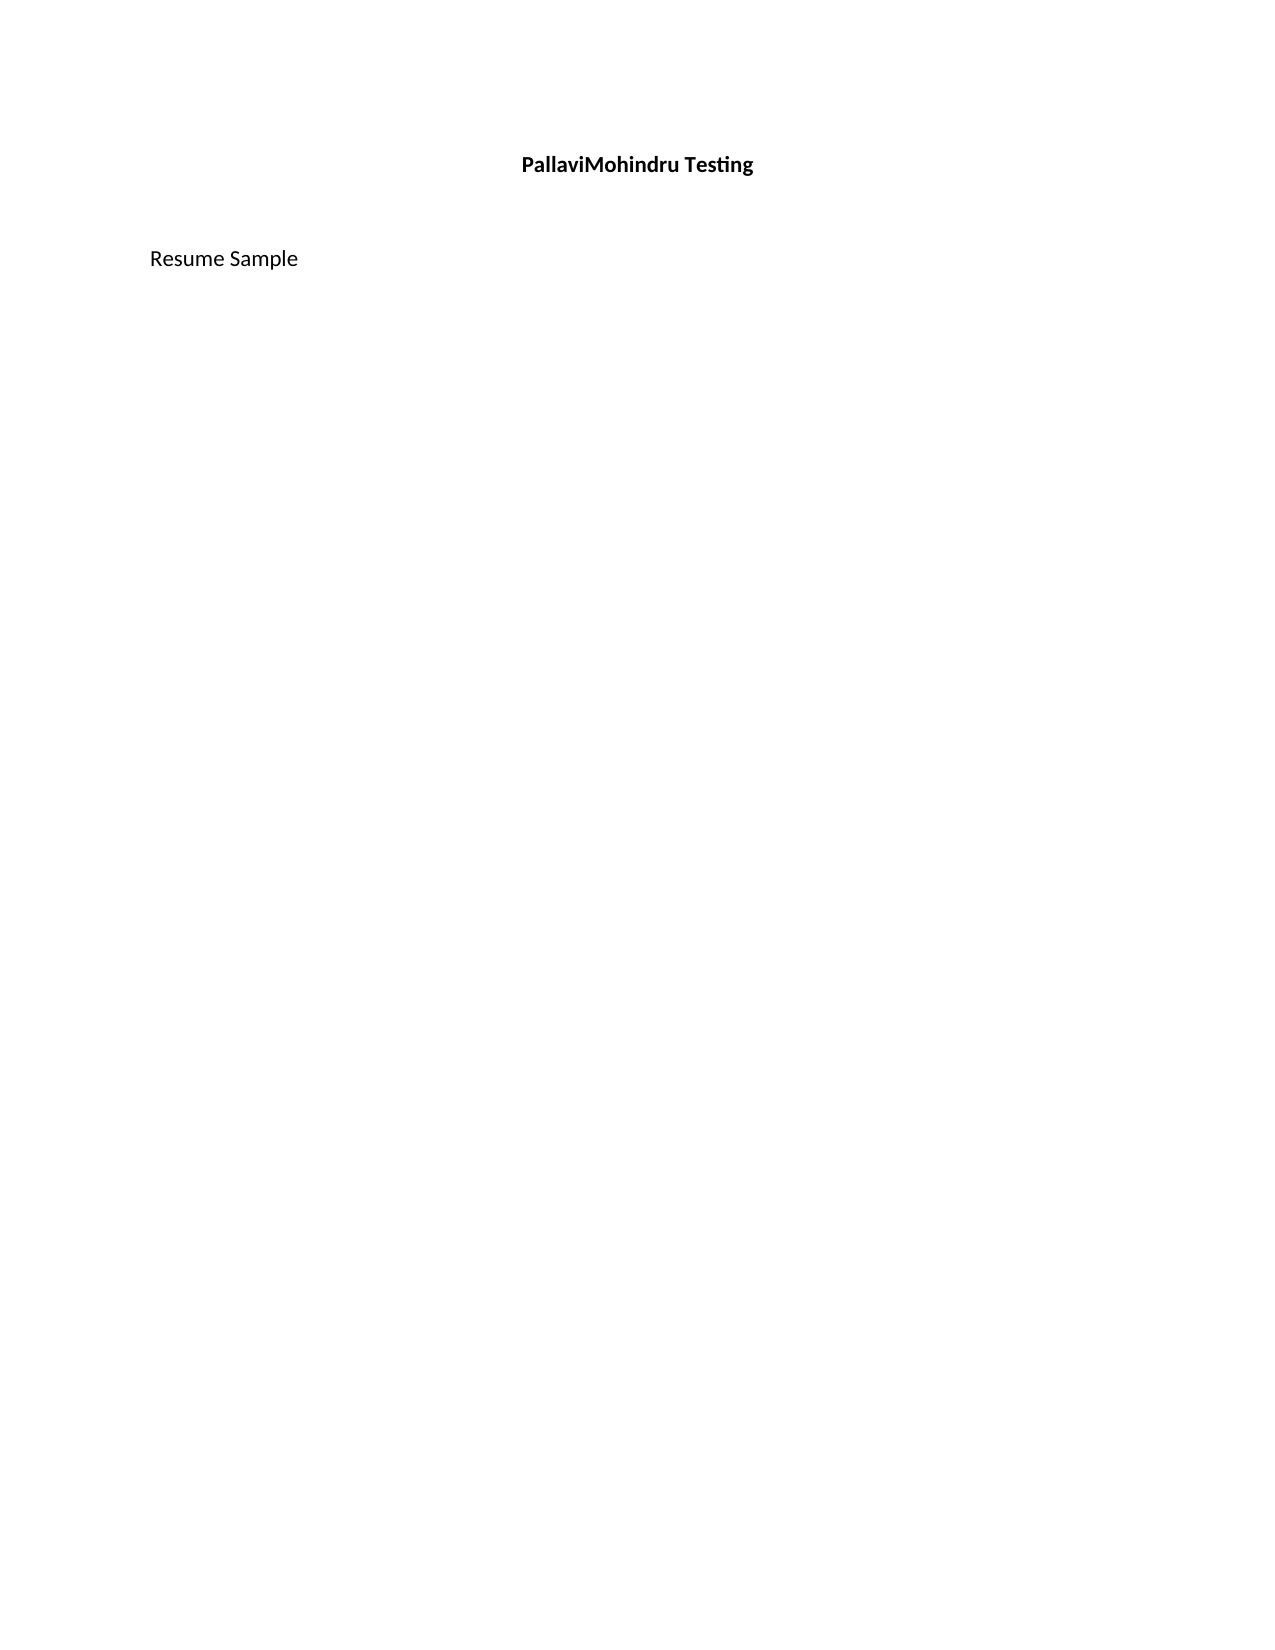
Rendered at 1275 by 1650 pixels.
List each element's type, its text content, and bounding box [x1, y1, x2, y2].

text Resume Sample [150, 244, 1125, 272]
text PallaviMohindru Testing [150, 150, 1125, 178]
